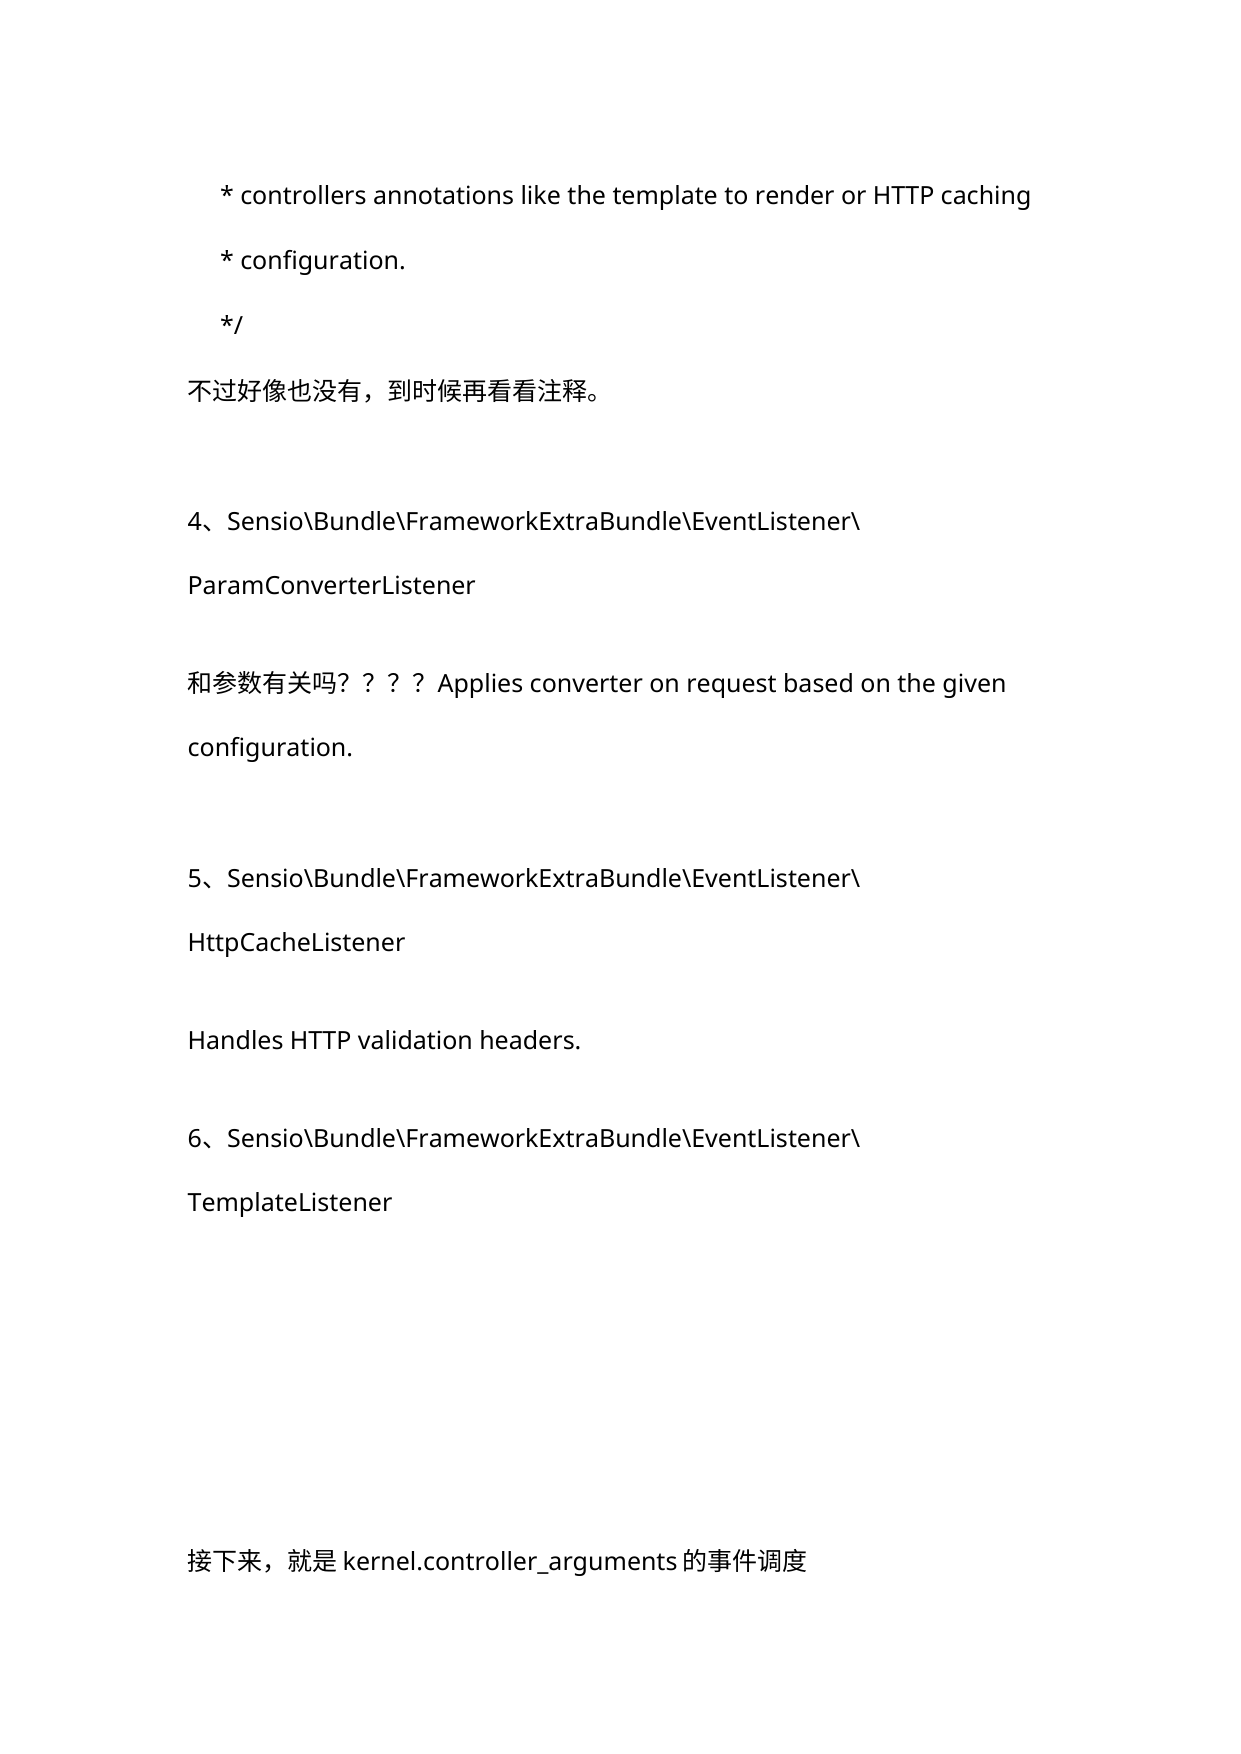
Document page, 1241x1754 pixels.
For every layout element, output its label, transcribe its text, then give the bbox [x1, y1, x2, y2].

list */ [187, 292, 1053, 357]
list Sensio\Bundle\FrameworkExtraBundle\EventListener\ParamConverterListener [187, 487, 1053, 617]
list 和参数有关吗？？？？Applies converter on request based on the given configuration. [187, 649, 1053, 779]
list 接下来，就是kernel.controller_arguments的事件调度 [187, 1527, 1053, 1592]
list Sensio\Bundle\FrameworkExtraBundle\EventListener\TemplateListener [187, 1104, 1053, 1234]
list Handles HTTP validation headers. [187, 1007, 1053, 1072]
list * controllers annotations like the template to render or HTTP caching [187, 162, 1053, 227]
list * configuration. [187, 227, 1053, 292]
list 不过好像也没有，到时候再看看注释。 [187, 357, 1053, 422]
list Sensio\Bundle\FrameworkExtraBundle\EventListener\HttpCacheListener [187, 844, 1053, 974]
